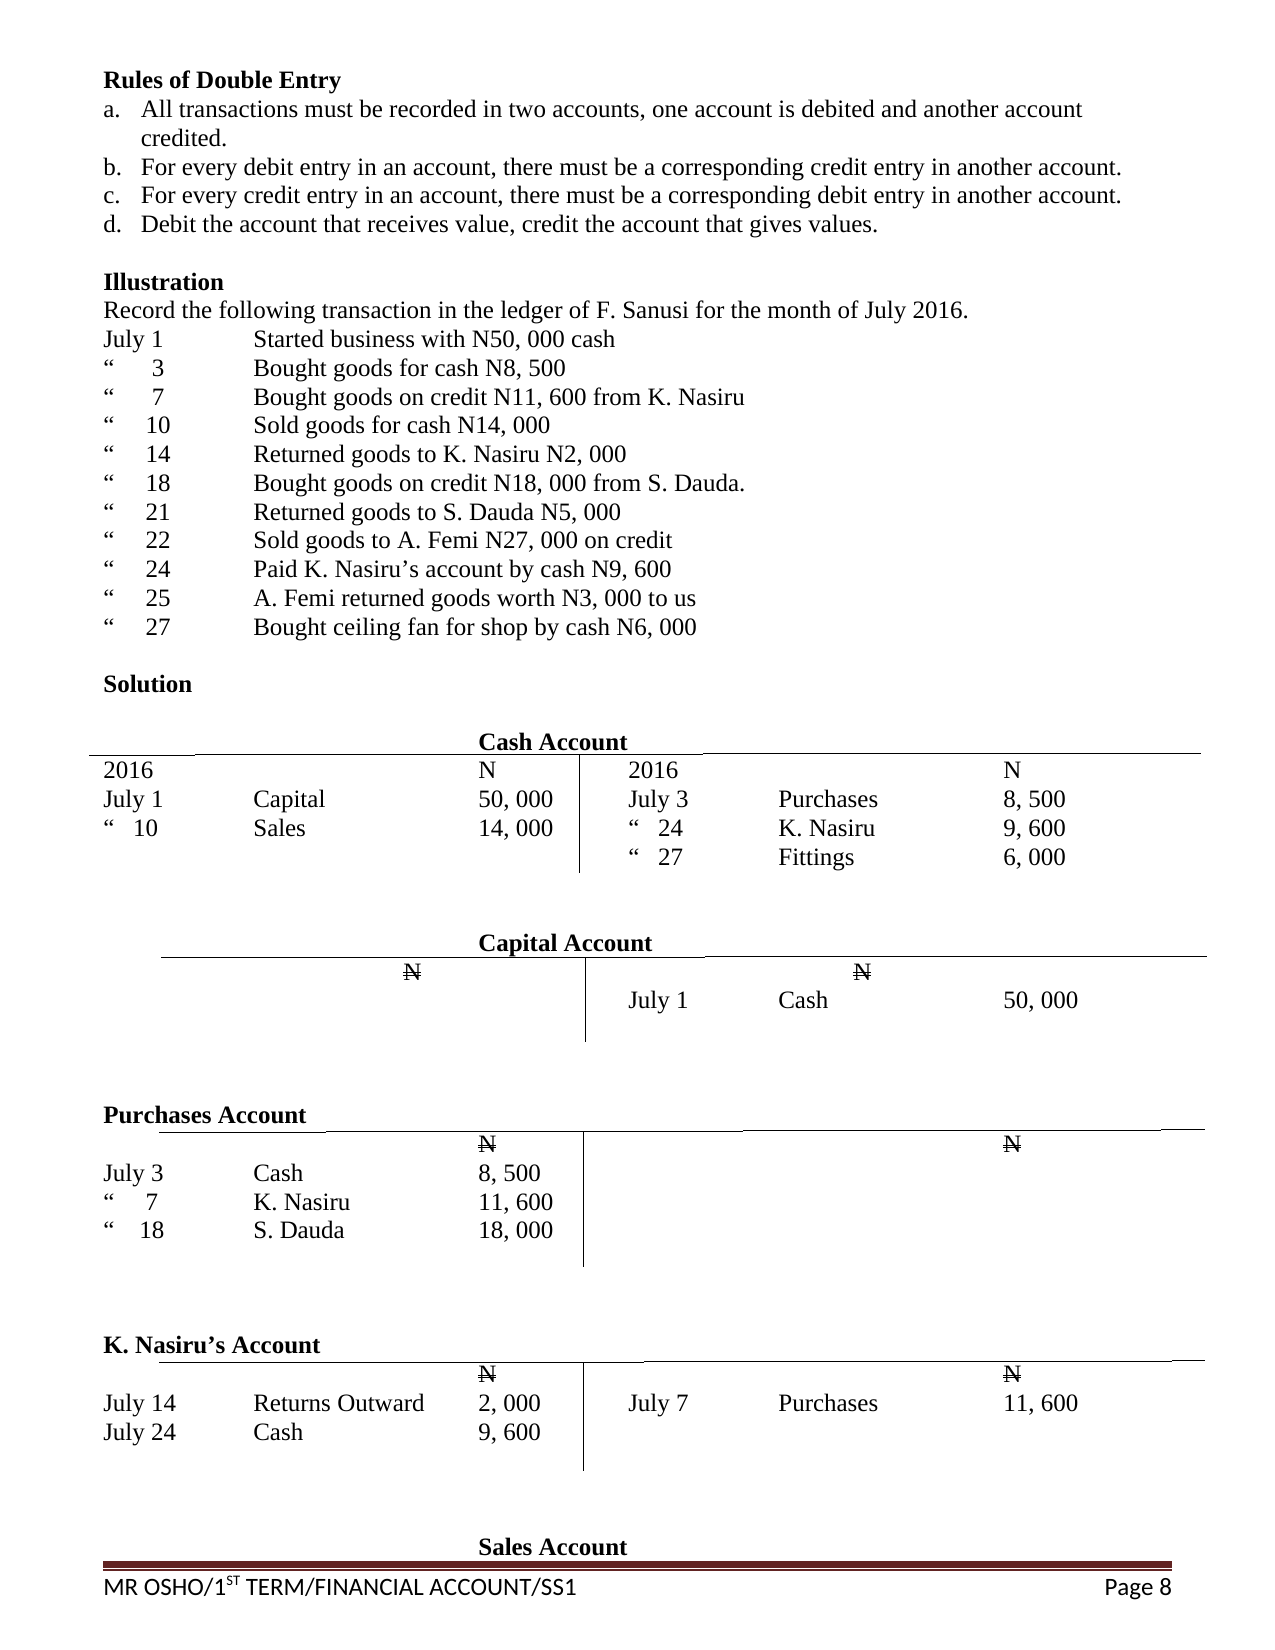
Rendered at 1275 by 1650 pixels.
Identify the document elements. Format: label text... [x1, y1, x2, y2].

text “ 22 Sold goods to A. Femi N27, 000 on credit [103, 526, 1172, 554]
text “ 7 K. Nasiru 11, 600 [103, 1187, 1172, 1216]
text N N [103, 1129, 1172, 1158]
text Rules of Double Entry [103, 66, 1172, 94]
text K. Nasiru’s Account [103, 1331, 1172, 1359]
text Sales Account [478, 1532, 1172, 1561]
list Debit the account that receives value, credit the account that gives values. [103, 209, 1172, 238]
text “ 3 Bought goods for cash N8, 500 [103, 353, 1172, 382]
list For every debit entry in an account, there must be a corresponding credit entry in another account. [103, 152, 1172, 181]
text “ 18 S. Dauda 18, 000 [103, 1216, 1172, 1244]
text 2016 N 2016 N [103, 756, 1172, 784]
text Solution [103, 669, 1172, 698]
text “ 27 Fittings 6, 000 [103, 842, 1172, 871]
text July 14 Returns Outward 2, 000 July 7 Purchases 11, 600 [103, 1388, 1172, 1417]
text July 24 Cash 9, 600 [103, 1417, 1172, 1446]
text July 1 Capital 50, 000 July 3 Purchases 8, 500 [103, 784, 1172, 813]
text “ 10 Sales 14, 000 “ 24 K. Nasiru 9, 600 [103, 813, 1172, 842]
text “ 27 Bought ceiling fan for shop by cash N6, 000 [103, 612, 1172, 641]
text “ 7 Bought goods on credit N11, 600 from K. Nasiru [103, 382, 1172, 411]
text “ 10 Sold goods for cash N14, 000 [103, 411, 1172, 439]
text Illustration [103, 267, 1172, 296]
text Purchases Account [103, 1101, 1172, 1129]
text Record the following transaction in the ledger of F. Sanusi for the month of July 2016. [103, 296, 1172, 324]
text “ 14 Returned goods to K. Nasiru N2, 000 [103, 439, 1172, 468]
text N N [103, 957, 1172, 986]
text “ 25 A. Femi returned goods worth N3, 000 to us [103, 583, 1172, 612]
text “ 24 Paid K. Nasiru’s account by cash N9, 600 [103, 554, 1172, 583]
text “ 21 Returned goods to S. Dauda N5, 000 [103, 497, 1172, 526]
text July 1 Cash 50, 000 [103, 986, 1172, 1014]
text July 3 Cash 8, 500 [103, 1158, 1172, 1187]
text Capital Account [403, 928, 1172, 957]
list All transactions must be recorded in two accounts, one account is debited and another account credited. [103, 94, 1172, 152]
text “ 18 Bought goods on credit N18, 000 from S. Dauda. [103, 468, 1172, 497]
text Cash Account [403, 727, 1172, 756]
text N N [103, 1359, 1172, 1388]
text July 1 Started business with N50, 000 cash [103, 324, 1172, 353]
list For every credit entry in an account, there must be a corresponding debit entry in another account. [103, 181, 1172, 209]
